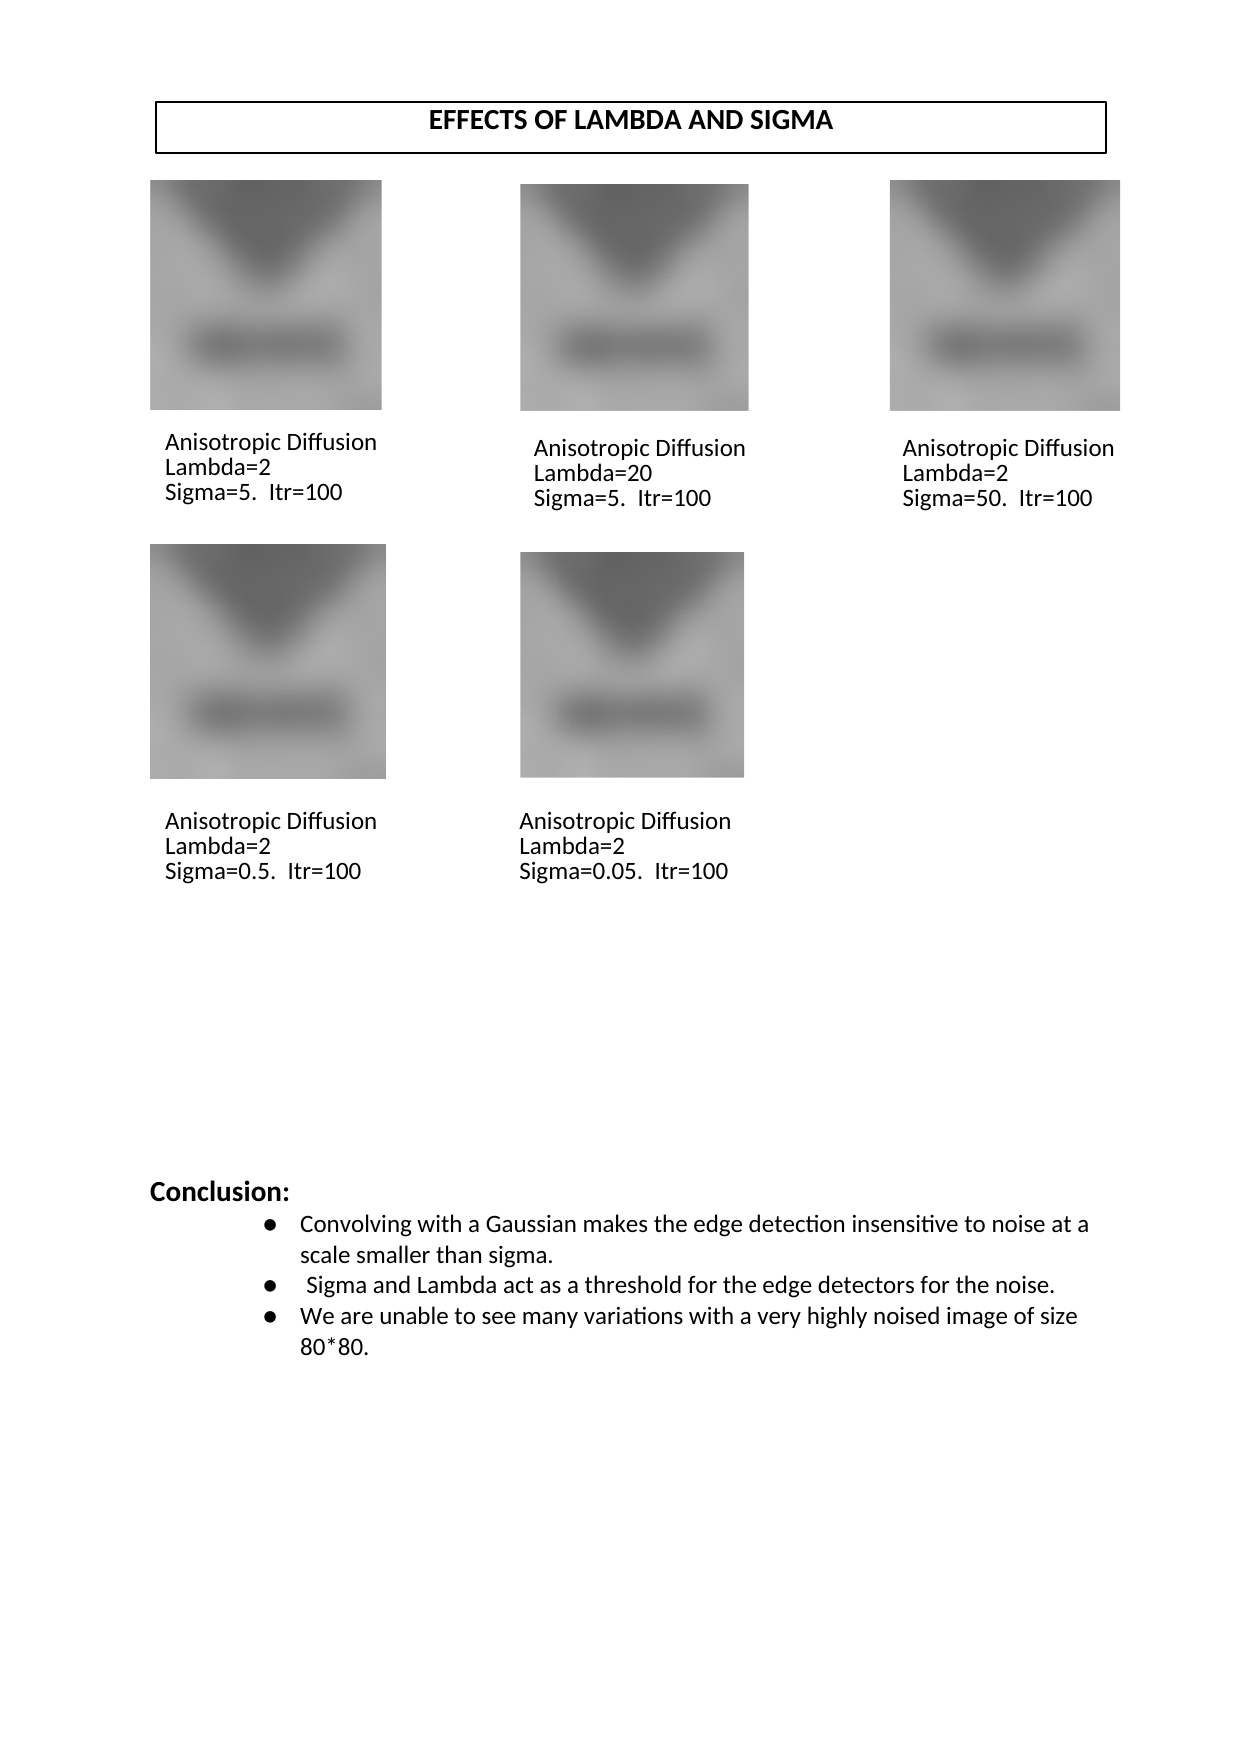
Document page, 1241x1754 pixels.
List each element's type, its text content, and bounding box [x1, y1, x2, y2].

list We are unable to see many variations with a very highly noised image of size 80*80. [262, 1300, 1090, 1361]
list Sigma and Lambda act as a threshold for the edge detectors for the noise. [262, 1270, 1090, 1300]
picture [150, 544, 387, 779]
list Convolving with a Gaussian makes the edge detection insensitive to noise at a scale smaller than sigma. [262, 1209, 1090, 1270]
picture [889, 180, 1121, 411]
picture [520, 552, 745, 779]
picture [520, 184, 750, 411]
picture [150, 180, 382, 410]
text Conclusion: [150, 1173, 1090, 1209]
